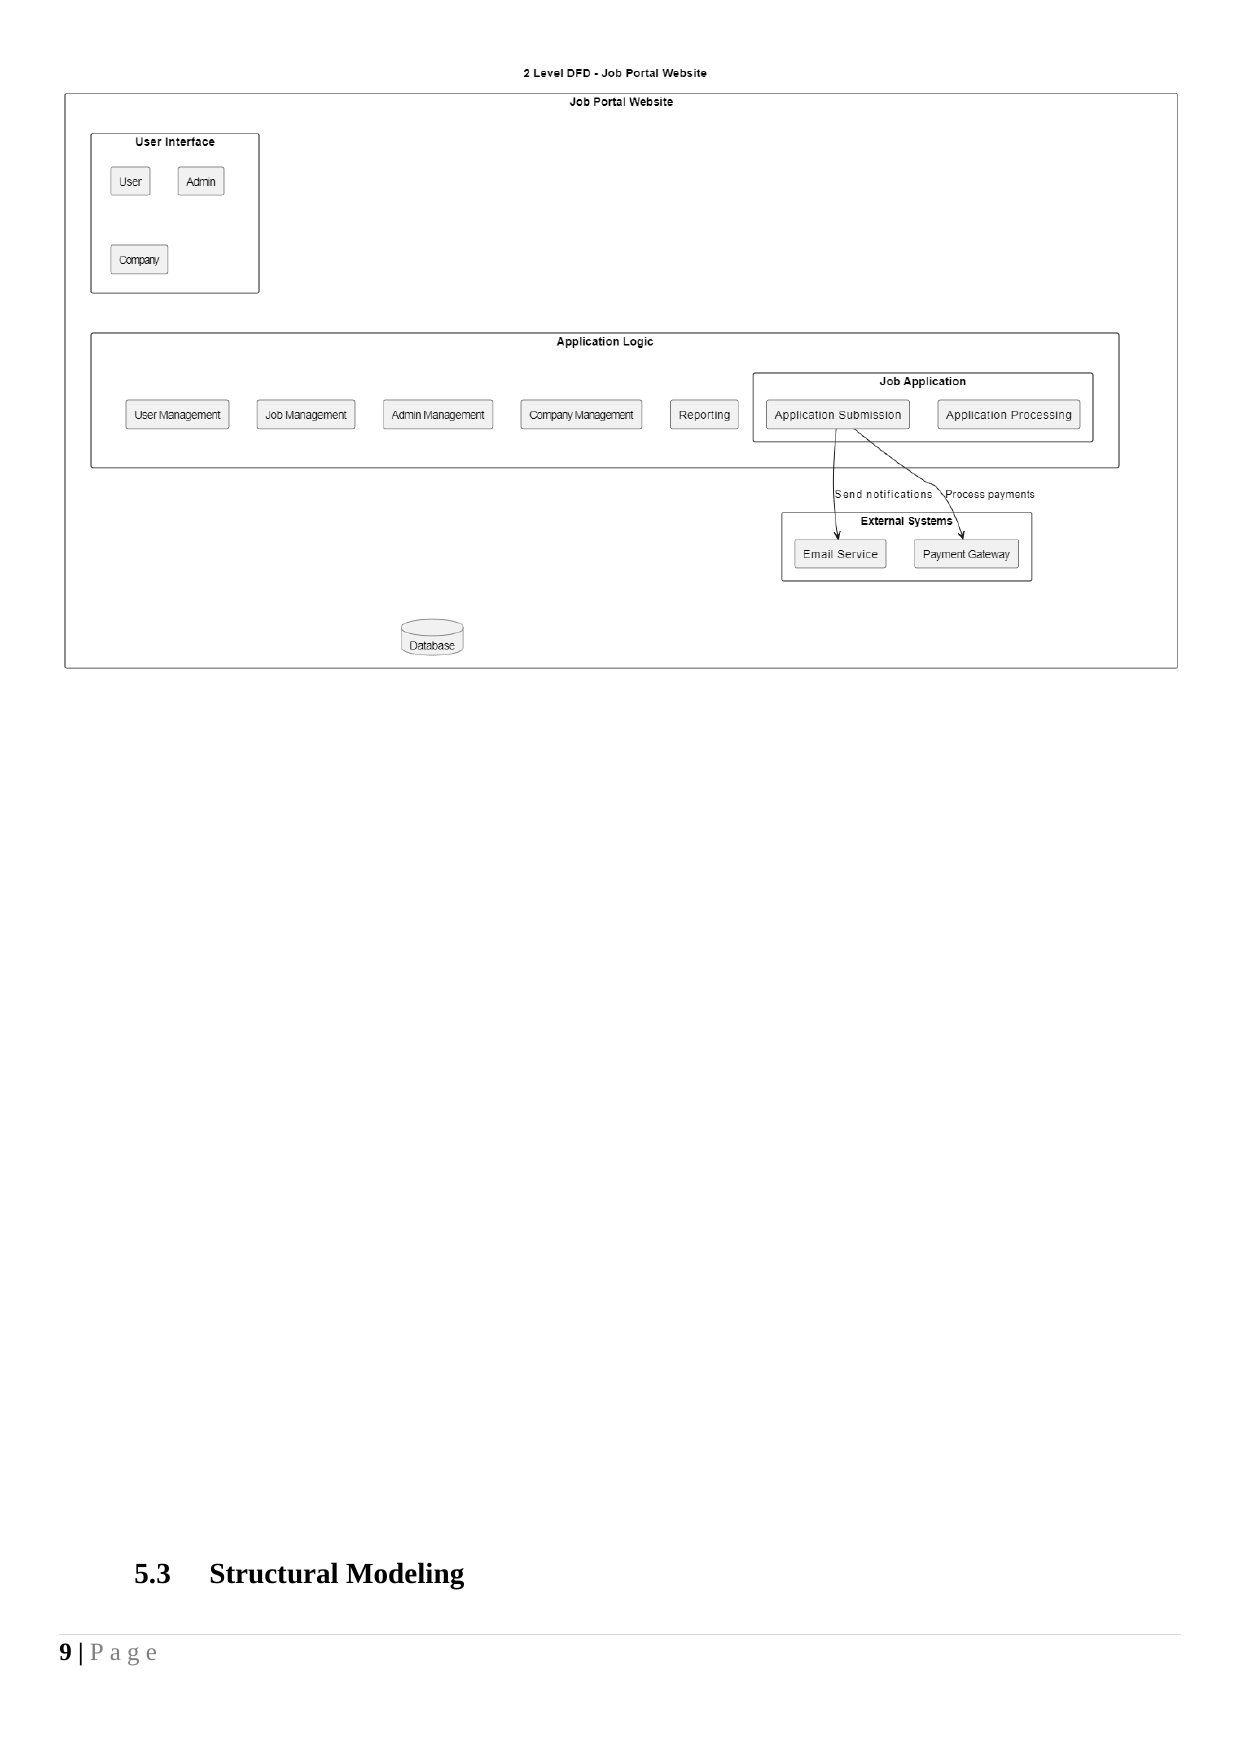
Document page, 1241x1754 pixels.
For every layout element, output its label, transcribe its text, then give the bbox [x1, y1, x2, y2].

picture [59, 59, 1182, 672]
list Structural Modeling [134, 1556, 1181, 1589]
